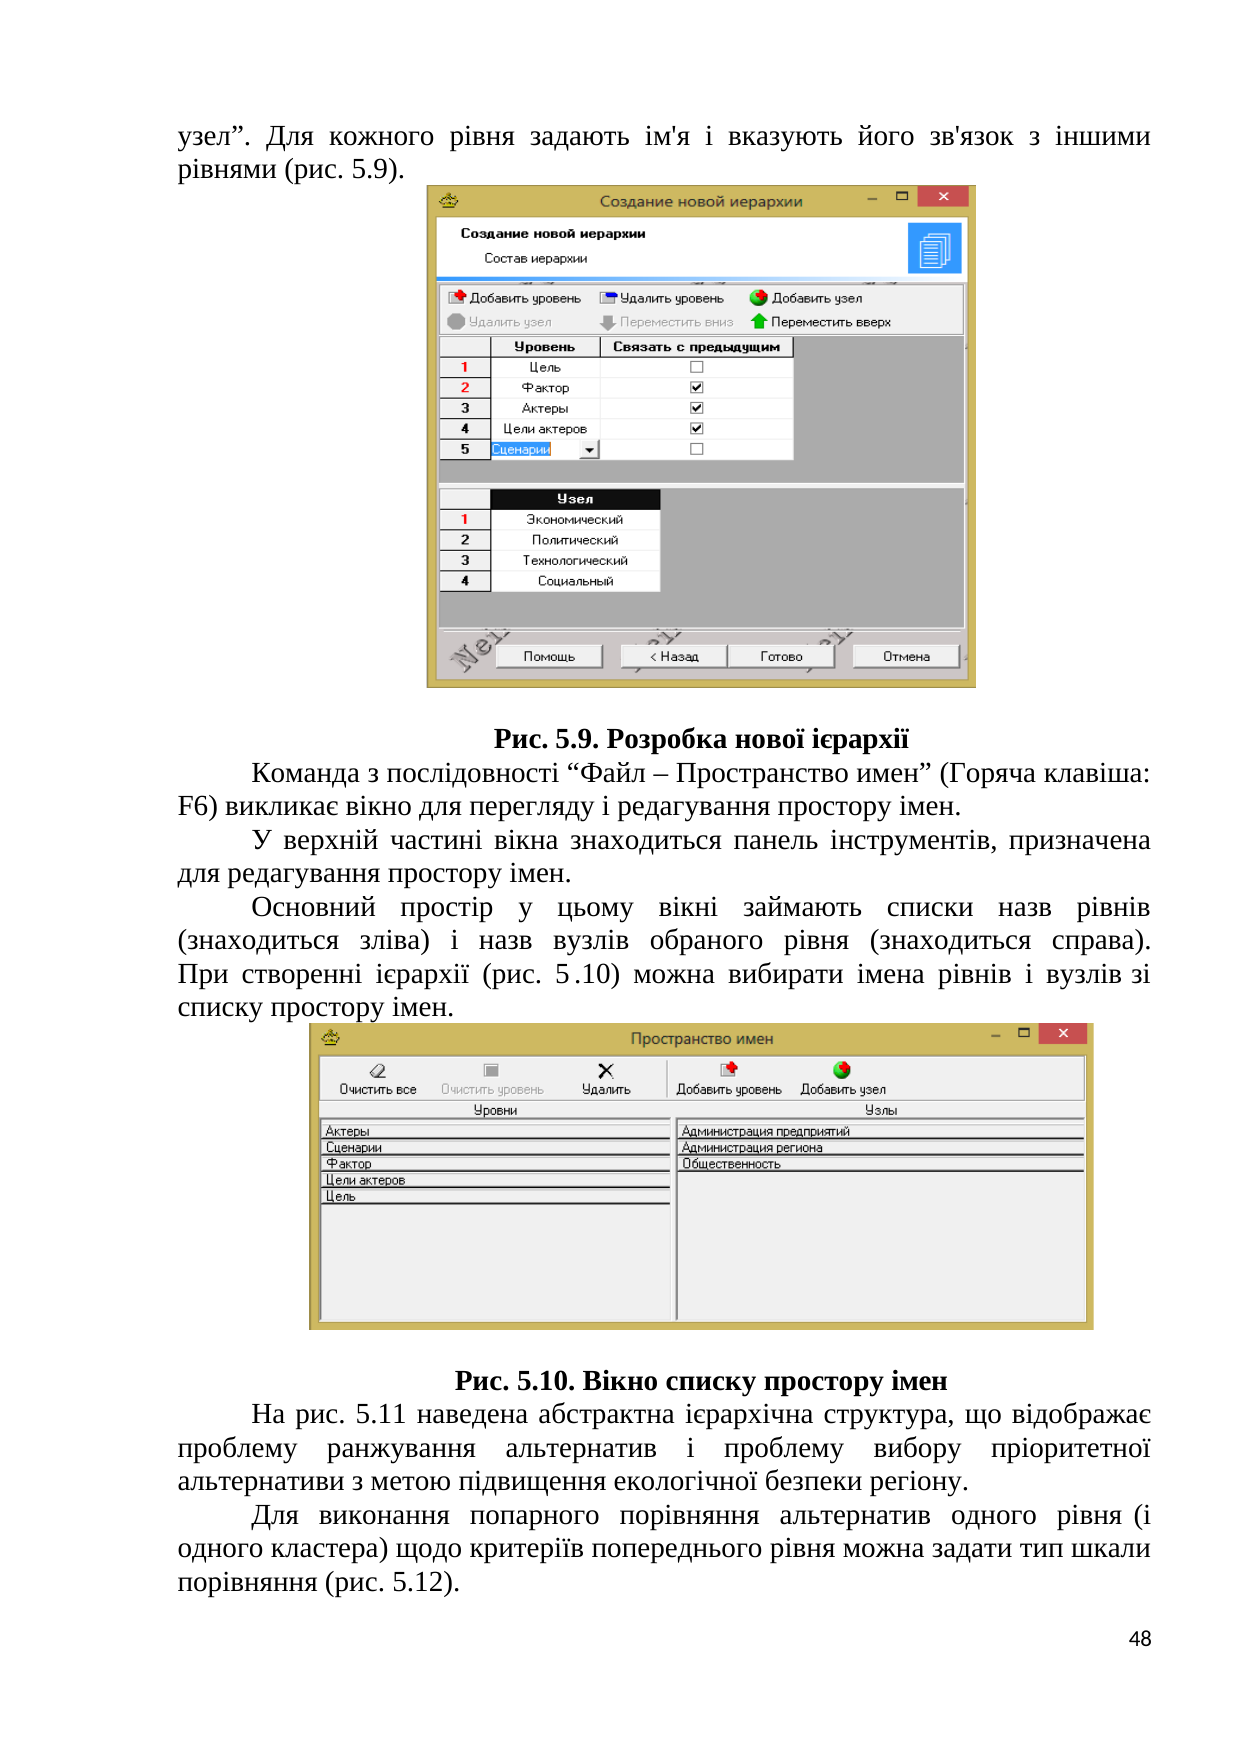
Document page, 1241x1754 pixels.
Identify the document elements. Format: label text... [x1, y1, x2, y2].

text Основний простір у цьому вікні займають списки назв рівнів (знаходиться зліва) і назв вузлів обраного рівня (знаходиться справа). При створенні ієрархії (рис. 5.10) можна вибирати імена рівнів і вузлів зі списку простору імен. [177, 889, 1152, 1023]
text Рис. 5.9. Розробка нової ієрархії [177, 721, 1152, 755]
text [177, 118, 1152, 185]
text У верхній частині вікна знаходиться панель інструментів, призначена для редагування простору імен. [177, 822, 1152, 889]
picture [309, 1023, 1094, 1330]
text Для виконання попарного порівняння альтернатив одного рівня (і одного кластера) щодо критеріїв попереднього рівня можна задати тип шкали порівняння (рис. 5.12). [177, 1497, 1152, 1598]
text На рис. 5.11 наведена абстрактна ієрархічна структура, що відображає проблему ранжування альтернатив і проблему вибору пріоритетної альтернативи з метою підвищення екологічної безпеки регіону. [177, 1396, 1152, 1497]
picture [426, 185, 976, 688]
text Команда з послідовності “Файл – Пространство имен” (Горяча клавіша: F6) викликає вікно для перегляду і редагування простору імен. [177, 755, 1152, 822]
text Рис. 5.10. Вікно списку простору імен [177, 1363, 1152, 1396]
